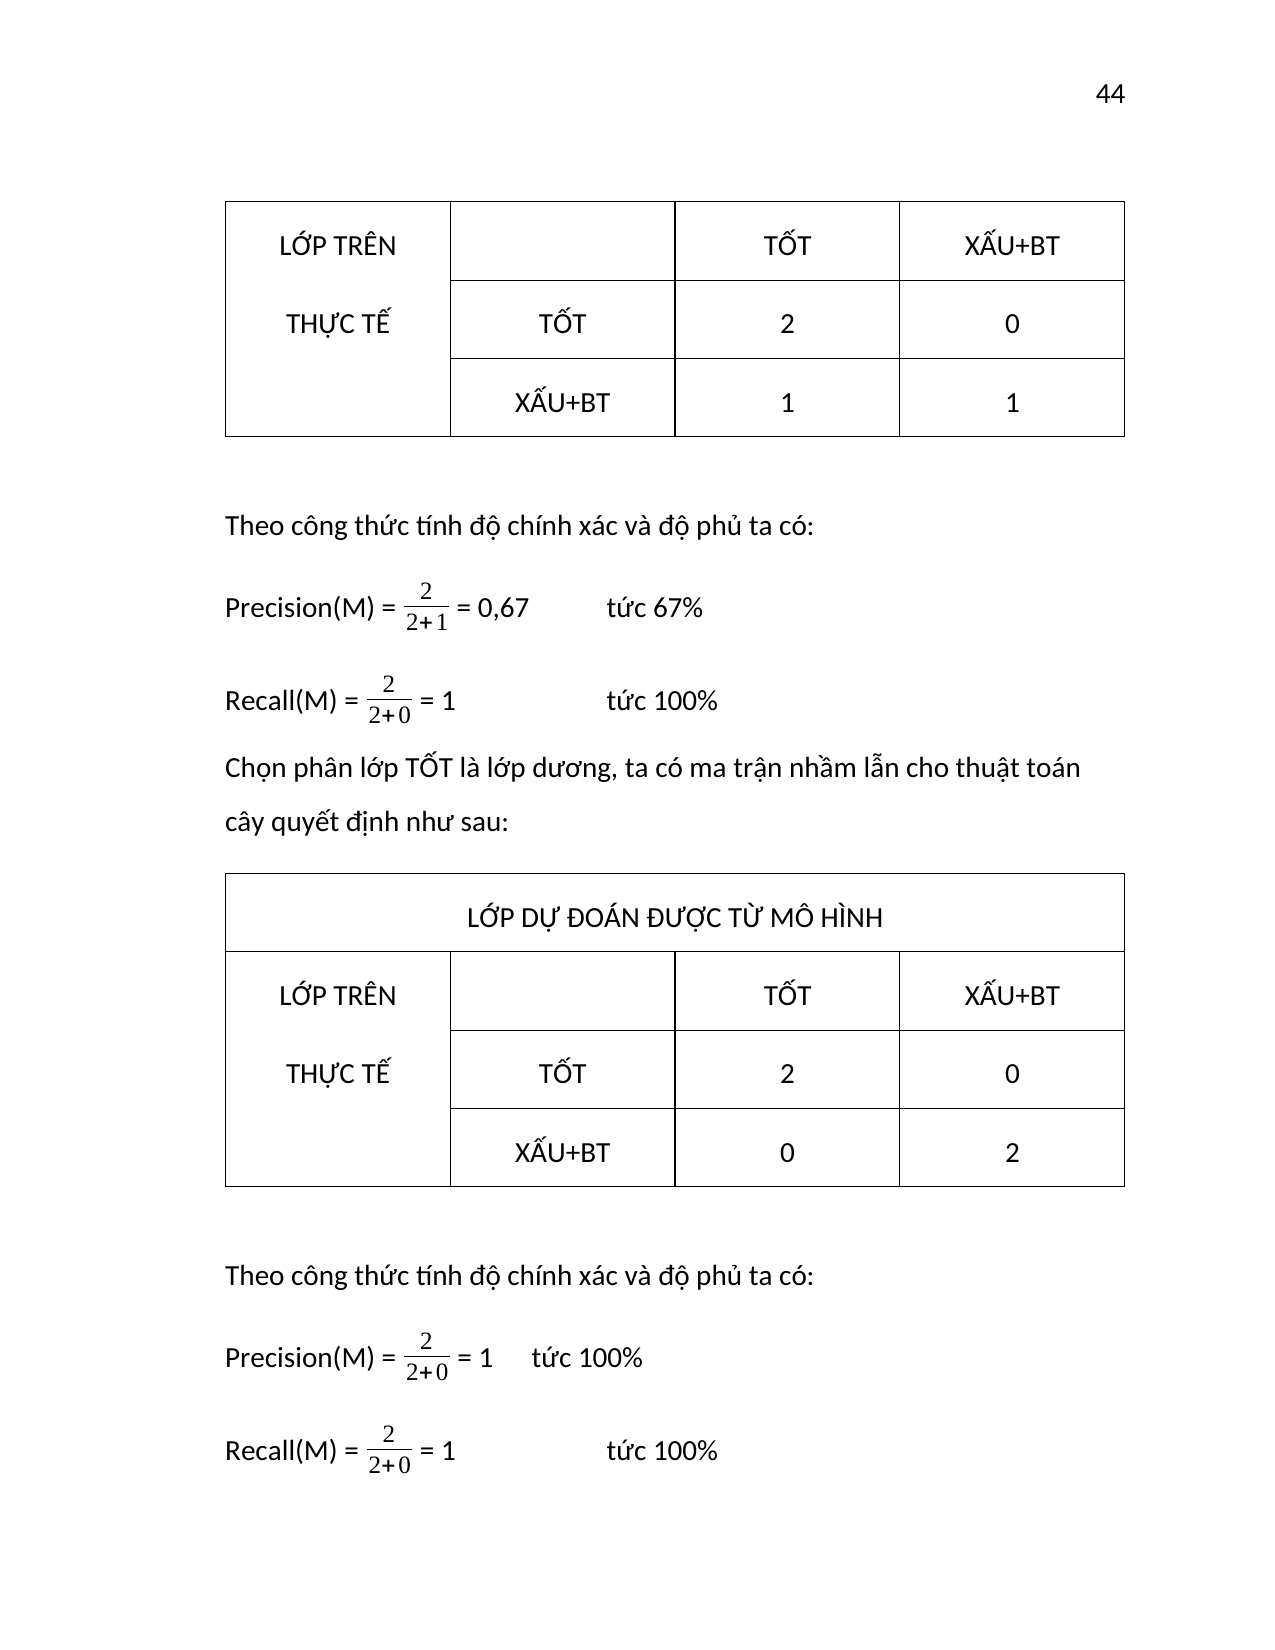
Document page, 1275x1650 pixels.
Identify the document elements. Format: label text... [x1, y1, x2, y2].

text Chọn phân lớp TỐT là lớp dương, ta có ma trận nhầm lẫn cho thuật toán cây quyết định như sau: [225, 749, 1125, 838]
table_cell 1 [676, 359, 899, 436]
table_cell 2 [676, 281, 899, 358]
table_cell XẤU+BT [900, 202, 1124, 279]
text Recall(M) = = 1 tức 100% [225, 671, 1125, 730]
table_cell TỐT [451, 1031, 674, 1108]
table_cell [451, 952, 674, 1029]
table_cell XẤU+BT [451, 359, 674, 436]
table_cell 0 [900, 281, 1124, 358]
table_cell TỐT [676, 952, 899, 1029]
table_cell 2 [900, 1109, 1124, 1186]
table_cell LỚP TRÊN THỰC TẾ [226, 202, 450, 436]
table_cell [451, 202, 674, 279]
text Precision(M) = = 0,67 tức 67% [225, 577, 1125, 636]
text Recall(M) = = 1 tức 100% [225, 1421, 1125, 1480]
table_header LỚP DỰ ĐOÁN ĐƯỢC TỪ MÔ HÌNH [226, 874, 1124, 951]
table_cell TỐT [451, 281, 674, 358]
text Theo công thức tính độ chính xác và độ phủ ta có: [225, 1257, 1125, 1293]
table_cell LỚP TRÊN THỰC TẾ [226, 952, 450, 1186]
table_cell XẤU+BT [451, 1109, 674, 1186]
table_cell XẤU+BT [900, 952, 1124, 1029]
table_cell 2 [676, 1031, 899, 1108]
table_cell 0 [676, 1109, 899, 1186]
text Theo công thức tính độ chính xác và độ phủ ta có: [225, 507, 1125, 543]
table_cell 1 [900, 359, 1124, 436]
table_cell TỐT [676, 202, 899, 279]
text Precision(M) = = 1 tức 100% [225, 1327, 1125, 1386]
table_cell 0 [900, 1031, 1124, 1108]
